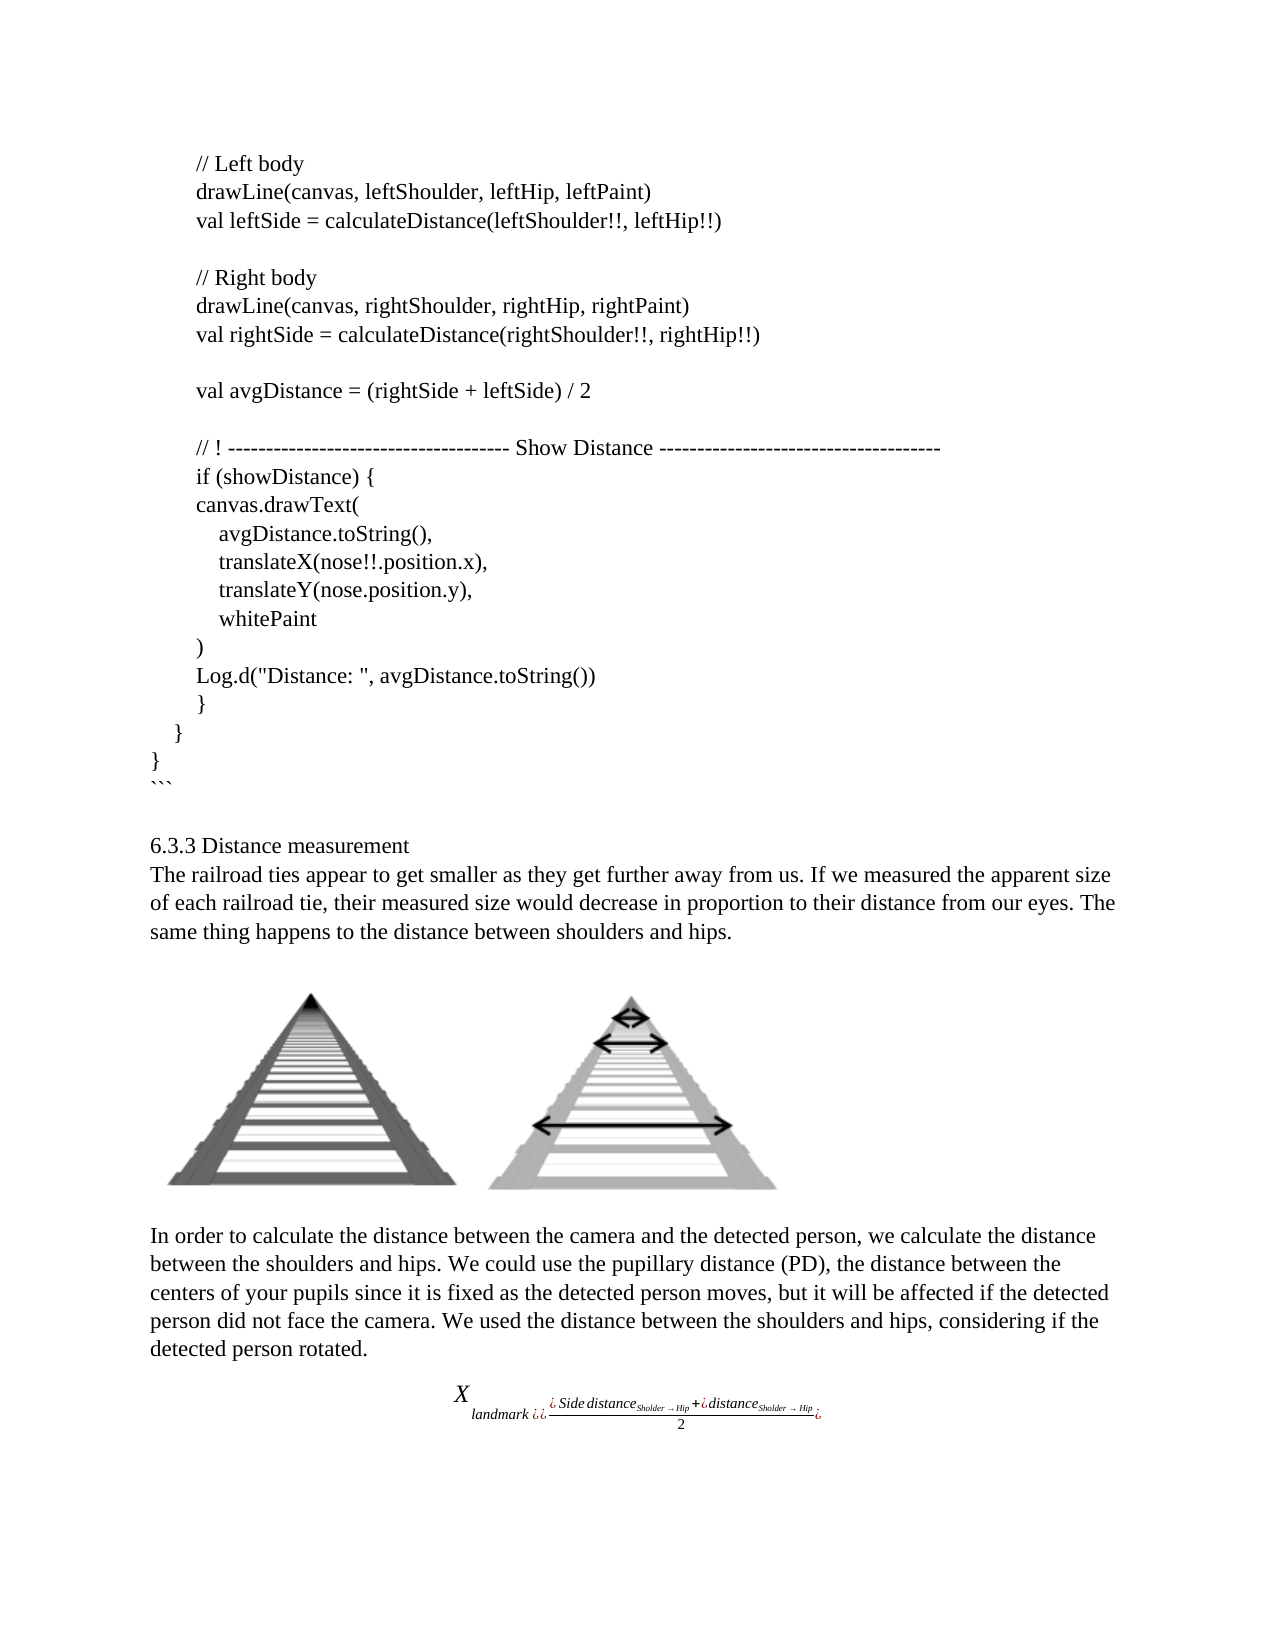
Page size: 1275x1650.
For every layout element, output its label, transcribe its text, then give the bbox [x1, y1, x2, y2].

text whitePaint [150, 605, 1125, 631]
text In order to calculate the distance between the camera and the detected person, we calculate the distance between the shoulders and hips. We could use the pupillary distance (PD), the distance between the centers of your pupils since it is fixed as the detected person moves, but it will be affected if the detected person did not face the camera. We used the distance between the shoulders and hips, considering if the detected person rotated. [150, 1222, 1125, 1362]
text } [150, 719, 1125, 745]
text 6.3.3 Distance measurement [150, 832, 1125, 859]
text // Left body [150, 150, 1125, 176]
text canvas.drawText( [150, 491, 1125, 518]
text Log.d("Distance: ", avgDistance.toString()) [150, 662, 1125, 688]
text // ! ------------------------------------- Show Distance ------------------------------------- [150, 434, 1125, 461]
text drawLine(canvas, rightShoulder, rightHip, rightPaint) [150, 292, 1125, 318]
text if (showDistance) { [150, 463, 1125, 489]
text } [150, 747, 1125, 773]
text avgDistance.toString(), [150, 520, 1125, 546]
text The railroad ties appear to get smaller as they get further away from us. If we measured the apparent size of each railroad tie, their measured size would decrease in proportion to their distance from our eyes. The same thing happens to the distance between shoulders and hips. [150, 861, 1125, 944]
text val rightSide = calculateDistance(rightShoulder!!, rightHip!!) [150, 321, 1125, 347]
text translateY(nose.position.y), [150, 577, 1125, 603]
text val avgDistance = (rightSide + leftSide) / 2 [150, 377, 1125, 404]
text // Right body [150, 264, 1125, 290]
text } [150, 690, 1125, 717]
text drawLine(canvas, leftShoulder, leftHip, leftPaint) [150, 178, 1125, 205]
text ``` [150, 776, 1125, 802]
text ) [150, 633, 1125, 660]
text val leftSide = calculateDistance(leftShoulder!!, leftHip!!) [150, 207, 1125, 233]
text translateX(nose!!.position.x), [150, 548, 1125, 574]
picture [150, 962, 796, 1203]
